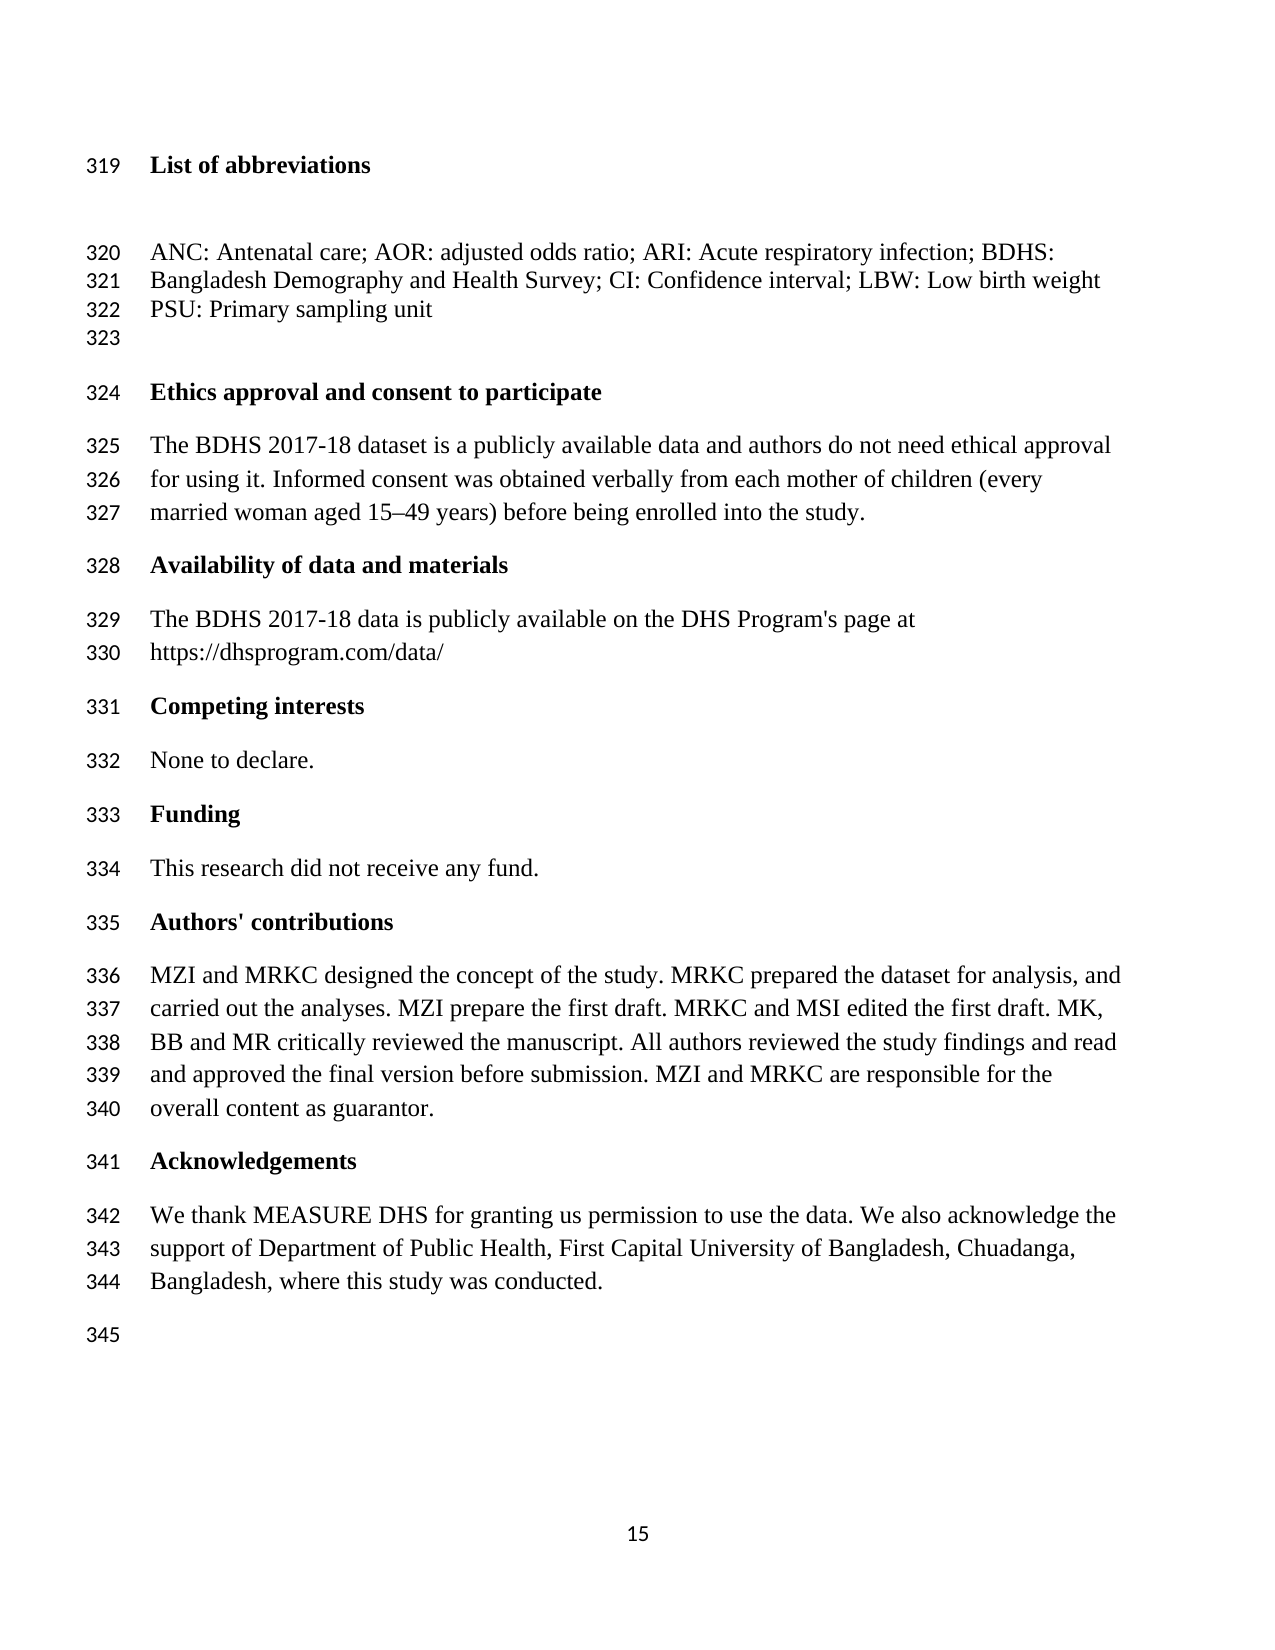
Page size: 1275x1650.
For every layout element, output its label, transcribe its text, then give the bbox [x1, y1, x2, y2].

text MZI and MRKC designed the concept of the study. MRKC prepared the dataset for analysis, and carried out the analyses. MZI prepare the first draft. MRKC and MSI edited the first draft. MK, BB and MR critically reviewed the manuscript. All authors reviewed the study findings and read and approved the final version before submission. MZI and MRKC are responsible for the overall content as guarantor. [150, 961, 1125, 1121]
text Authors' contributions [150, 907, 1125, 935]
text PSU: Primary sampling unit [150, 294, 1125, 323]
text The BDHS 2017-18 data is publicly available on the DHS Program's page at https://dhsprogram.com/data/ [150, 604, 1125, 666]
text Funding [150, 799, 1125, 828]
text ANC: Antenatal care; AOR: adjusted odds ratio; ARI: Acute respiratory infection; BDHS: Bangladesh Demography and Health Survey; CI: Confidence interval; LBW: Low birth weight [150, 237, 1125, 294]
text Acknowledgements [150, 1146, 1125, 1175]
text List of abbreviations [150, 150, 1125, 179]
text Competing interests [150, 691, 1125, 720]
text Ethics approval and consent to participate [150, 377, 1125, 406]
text The BDHS 2017-18 dataset is a publicly available data and authors do not need ethical approval for using it. Informed consent was obtained verbally from each mother of children (every married woman aged 15–49 years) before being enrolled into the study. [150, 431, 1125, 525]
text Availability of data and materials [150, 551, 1125, 579]
text This research did not receive any fund. [150, 853, 1125, 882]
text We thank MEASURE DHS for granting us permission to use the data. We also acknowledge the support of Department of Public Health, First Capital University of Bangladesh, Chuadanga, Bangladesh, where this study was conducted. [150, 1200, 1125, 1295]
text None to declare. [150, 745, 1125, 774]
